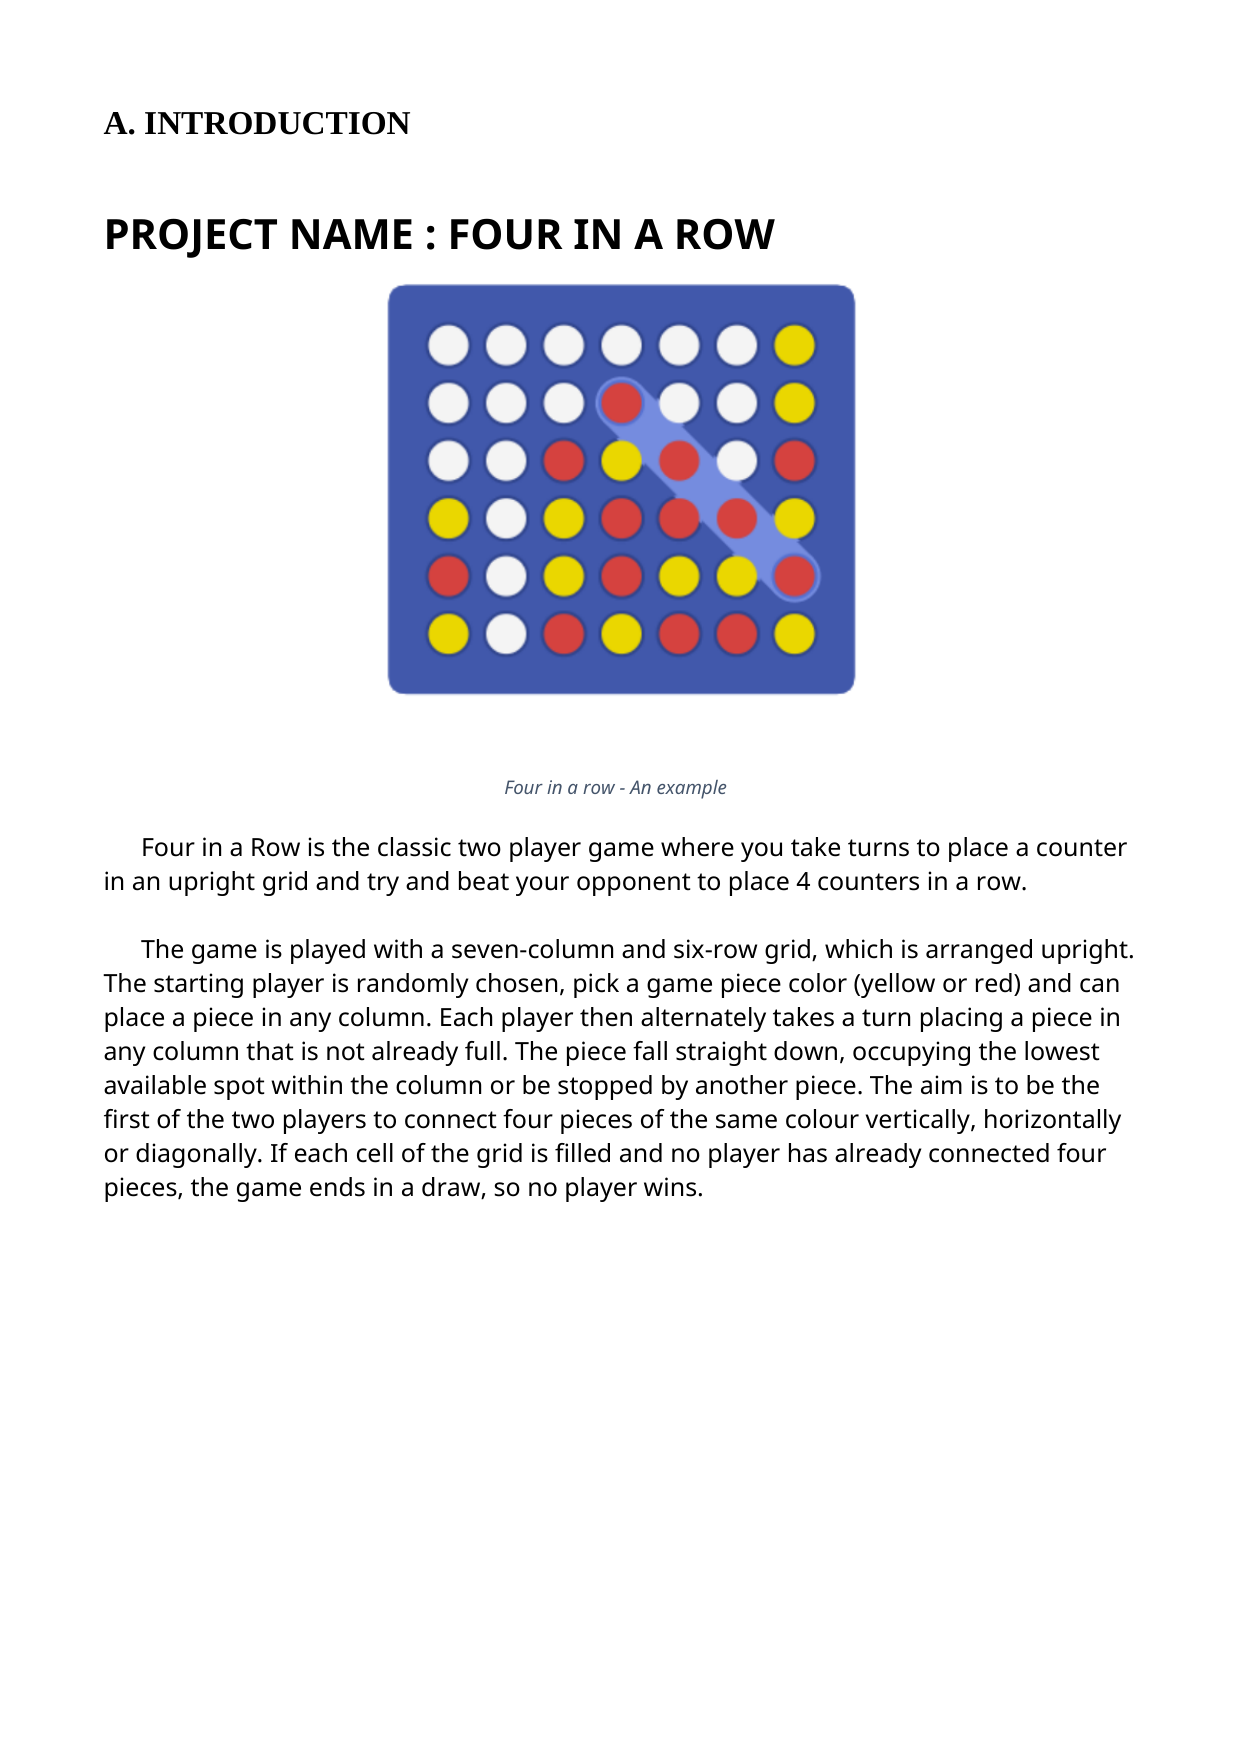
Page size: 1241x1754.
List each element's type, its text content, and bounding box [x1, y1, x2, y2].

text PROJECT NAME : FOUR IN A ROW [103, 205, 1137, 262]
text The game is played with a seven-column and six-row grid, which is arranged upright. The starting player is randomly chosen, pick a game piece color (yellow or red) and can place a piece in any column. Each player then alternately takes a turn placing a piece in any column that is not already full. The piece fall straight down, occupying the lowest available spot within the column or be stopped by another piece. The aim is to be the first of the two players to connect four pieces of the same colour vertically, horizontally or diagonally. If each cell of the grid is filled and no player has already connected four pieces, the game ends in a draw, so no player wins. [103, 932, 1137, 1204]
text Four in a Row is the classic two player game where you take turns to place a counter in an upright grid and try and beat your opponent to place 4 counters in a row. [103, 829, 1137, 898]
text A. INTRODUCTION [103, 103, 1137, 142]
picture [343, 263, 893, 710]
